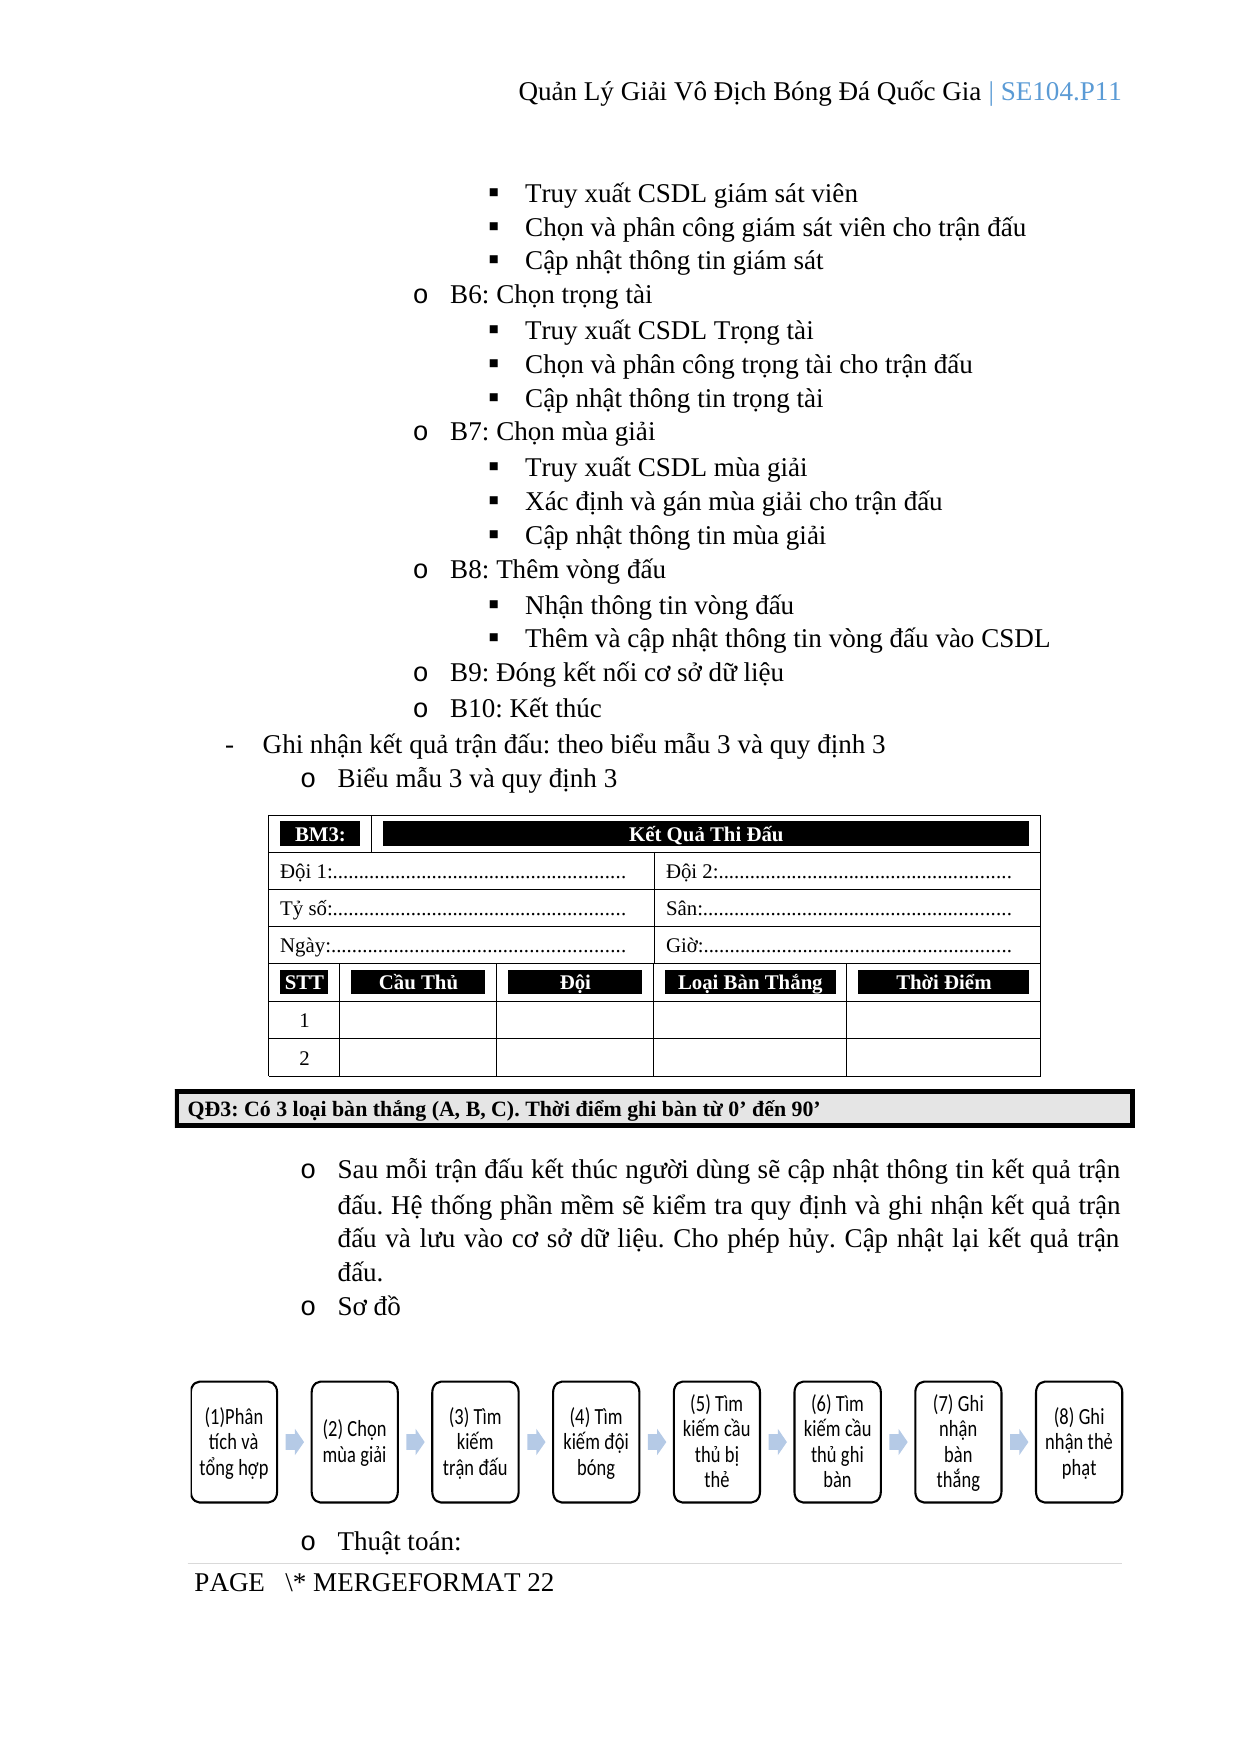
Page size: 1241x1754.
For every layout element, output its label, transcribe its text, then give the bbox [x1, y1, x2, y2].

list Cập nhật thông tin giám sát [487, 244, 1122, 276]
list Truy xuất CSDL mùa giải [487, 452, 1122, 483]
table_cell [654, 1002, 846, 1038]
table_header Kết Quả Thi Đấu [372, 816, 1040, 852]
list B10: Kết thúc [412, 692, 1122, 726]
table_cell 1 [269, 1002, 339, 1038]
table_cell [497, 1039, 653, 1076]
list Sơ đồ [300, 1290, 1122, 1323]
table_cell [847, 1002, 1040, 1038]
table_cell [497, 1002, 653, 1038]
table_cell STT [269, 964, 339, 1001]
list B9: Đóng kết nối cơ sở dữ liệu [412, 656, 1122, 690]
text QĐ3: Có 3 loại bàn thắng (A, B, C). Thời điểm ghi bàn từ 0’ đến 90’ [179, 1094, 1130, 1123]
list Thuật toán: [300, 1525, 1122, 1558]
table_cell [340, 1039, 496, 1076]
list Truy xuất CSDL giám sát viên [487, 177, 1122, 208]
table_cell Cầu Thủ [340, 964, 496, 1001]
list Thêm và cập nhật thông tin vòng đấu vào CSDL [487, 623, 1122, 654]
list B7: Chọn mùa giải [412, 416, 1122, 449]
list B8: Thêm vòng đấu [412, 553, 1122, 586]
table_cell 2 [269, 1039, 339, 1076]
list Ghi nhận kết quả trận đấu: theo biểu mẫu 3 và quy định 3 [225, 728, 1122, 759]
table_cell Đội 2: [655, 853, 1040, 889]
table_cell [654, 1039, 846, 1076]
list Chọn và phân công trọng tài cho trận đấu [487, 348, 1122, 379]
table_cell Đội 1: [269, 853, 654, 889]
table_cell Thời Điểm [847, 964, 1040, 1001]
table_cell Ngày: [269, 927, 654, 963]
table_header BM3: [269, 816, 371, 852]
table_cell [847, 1039, 1040, 1076]
list Biểu mẫu 3 và quy định 3 [300, 762, 1122, 795]
list Cập nhật thông tin trọng tài [487, 382, 1122, 413]
table_cell Tỷ số: [269, 890, 654, 926]
table_cell Giờ: [655, 927, 1040, 963]
table_cell Đội [497, 964, 653, 1001]
list Xác định và gán mùa giải cho trận đấu [487, 485, 1122, 517]
list Truy xuất CSDL Trọng tài [487, 314, 1122, 346]
list Nhận thông tin vòng đấu [487, 589, 1122, 620]
list B6: Chọn trọng tài [412, 278, 1122, 312]
table_cell Sân: [655, 890, 1040, 926]
list Chọn và phân công giám sát viên cho trận đấu [487, 211, 1122, 242]
table_cell [340, 1002, 496, 1038]
table_cell Loại Bàn Thắng [654, 964, 846, 1001]
list Cập nhật thông tin mùa giải [487, 519, 1122, 550]
list Sau mỗi trận đấu kết thúc người dùng sẽ cập nhật thông tin kết quả trận đấu. Hệ thống phần mềm sẽ kiểm tra quy định và ghi nhận kết quả trận đấu và lưu vào cơ sở dữ liệu. Cho phép hủy. Cập nhật lại kết quả trận đấu. [300, 1153, 1122, 1287]
